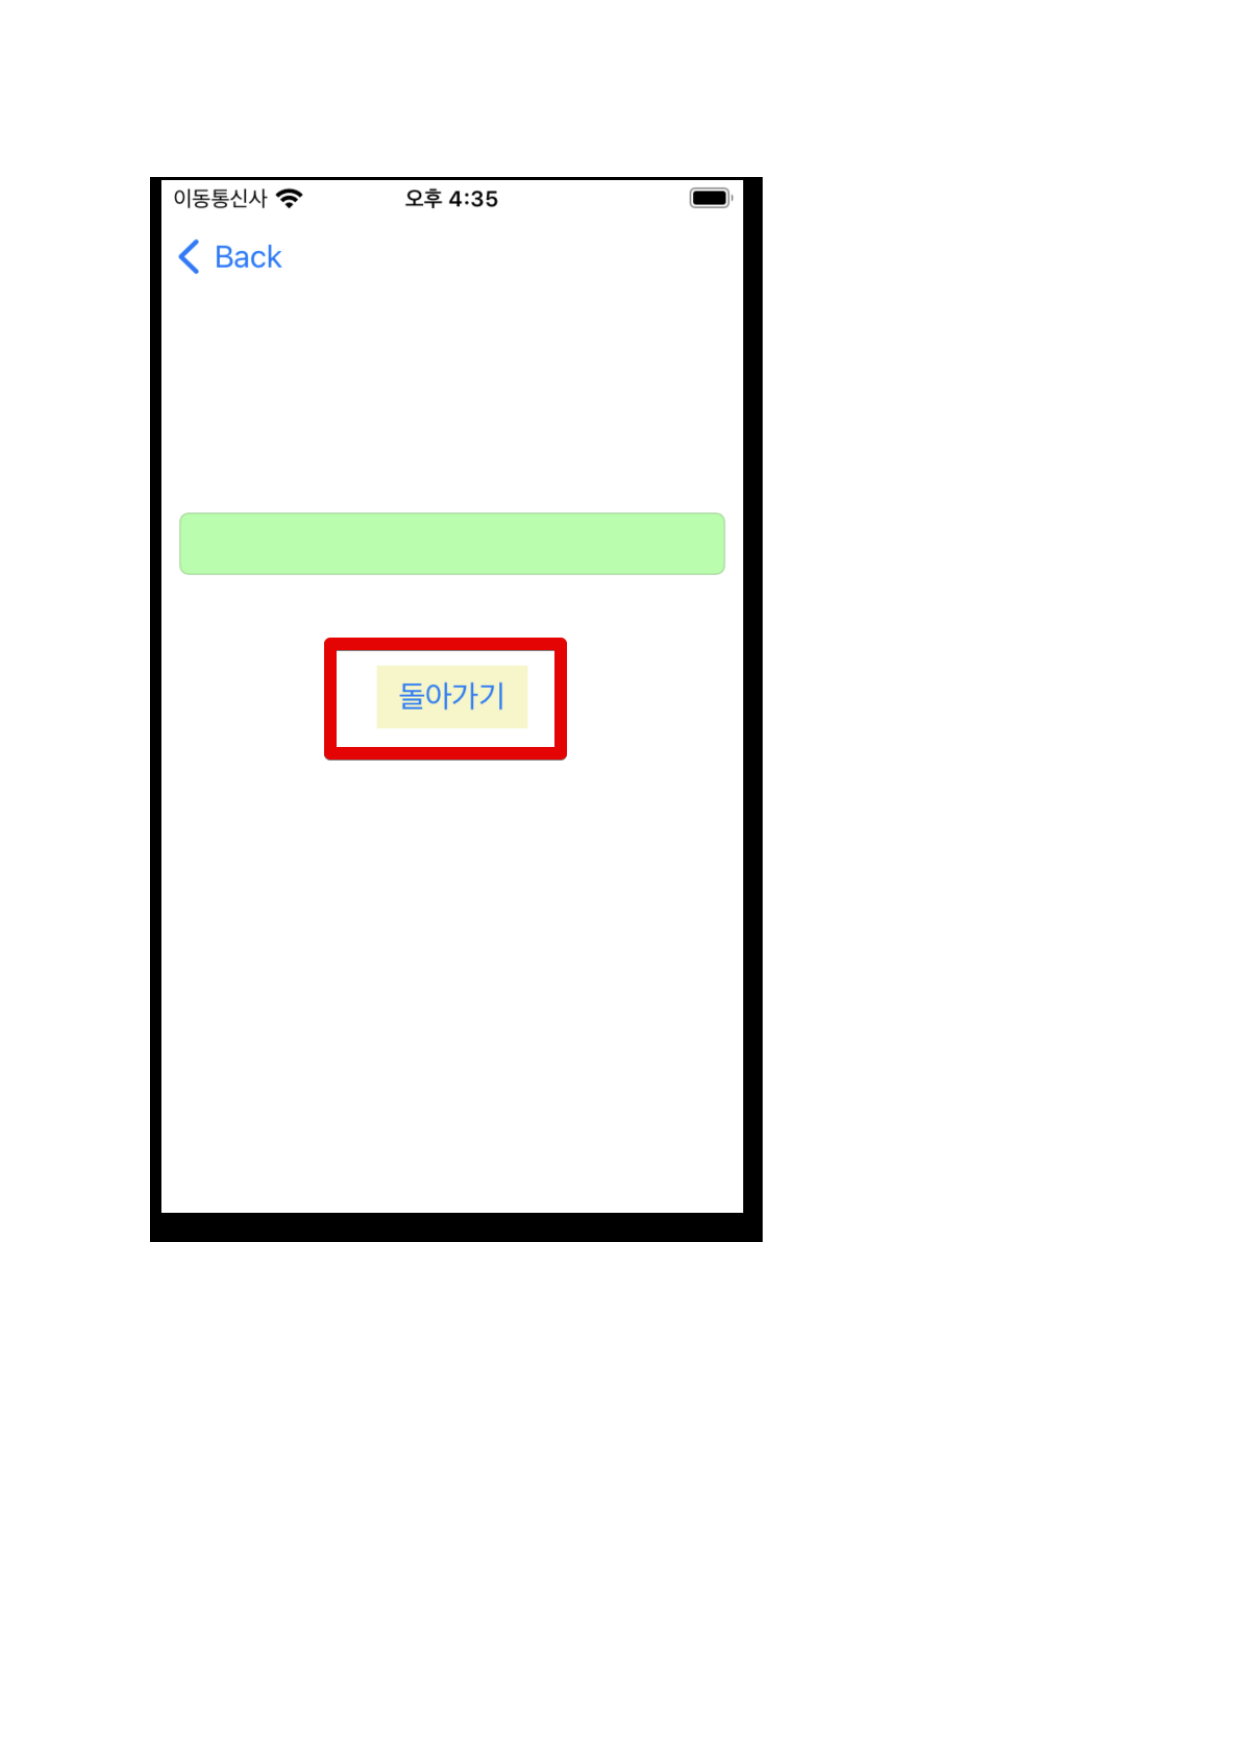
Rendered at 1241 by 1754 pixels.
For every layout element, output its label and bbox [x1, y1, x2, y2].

picture [150, 177, 763, 1242]
